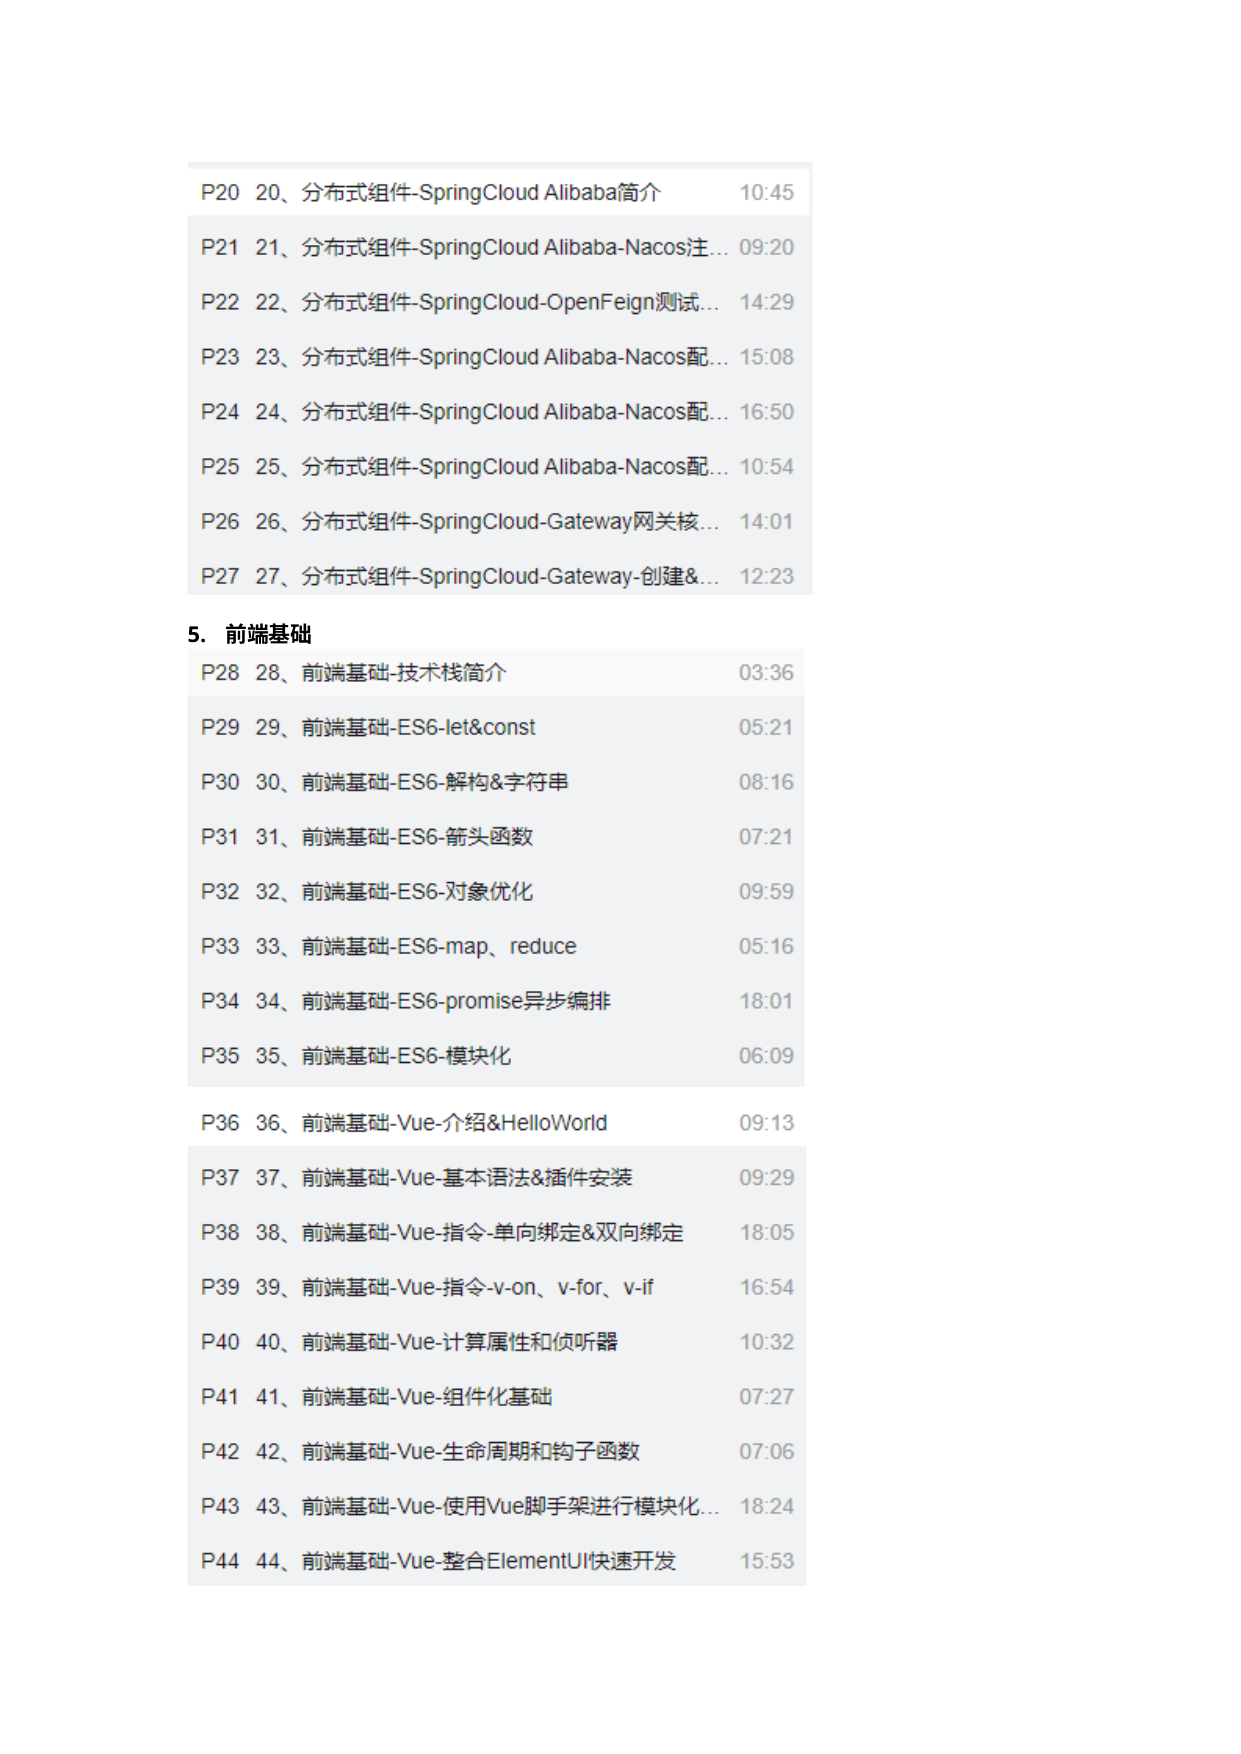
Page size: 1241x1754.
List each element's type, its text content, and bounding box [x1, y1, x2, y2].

picture [187, 649, 805, 1087]
picture [187, 1104, 807, 1586]
picture [187, 162, 813, 595]
list 前端基础 [187, 617, 1053, 649]
